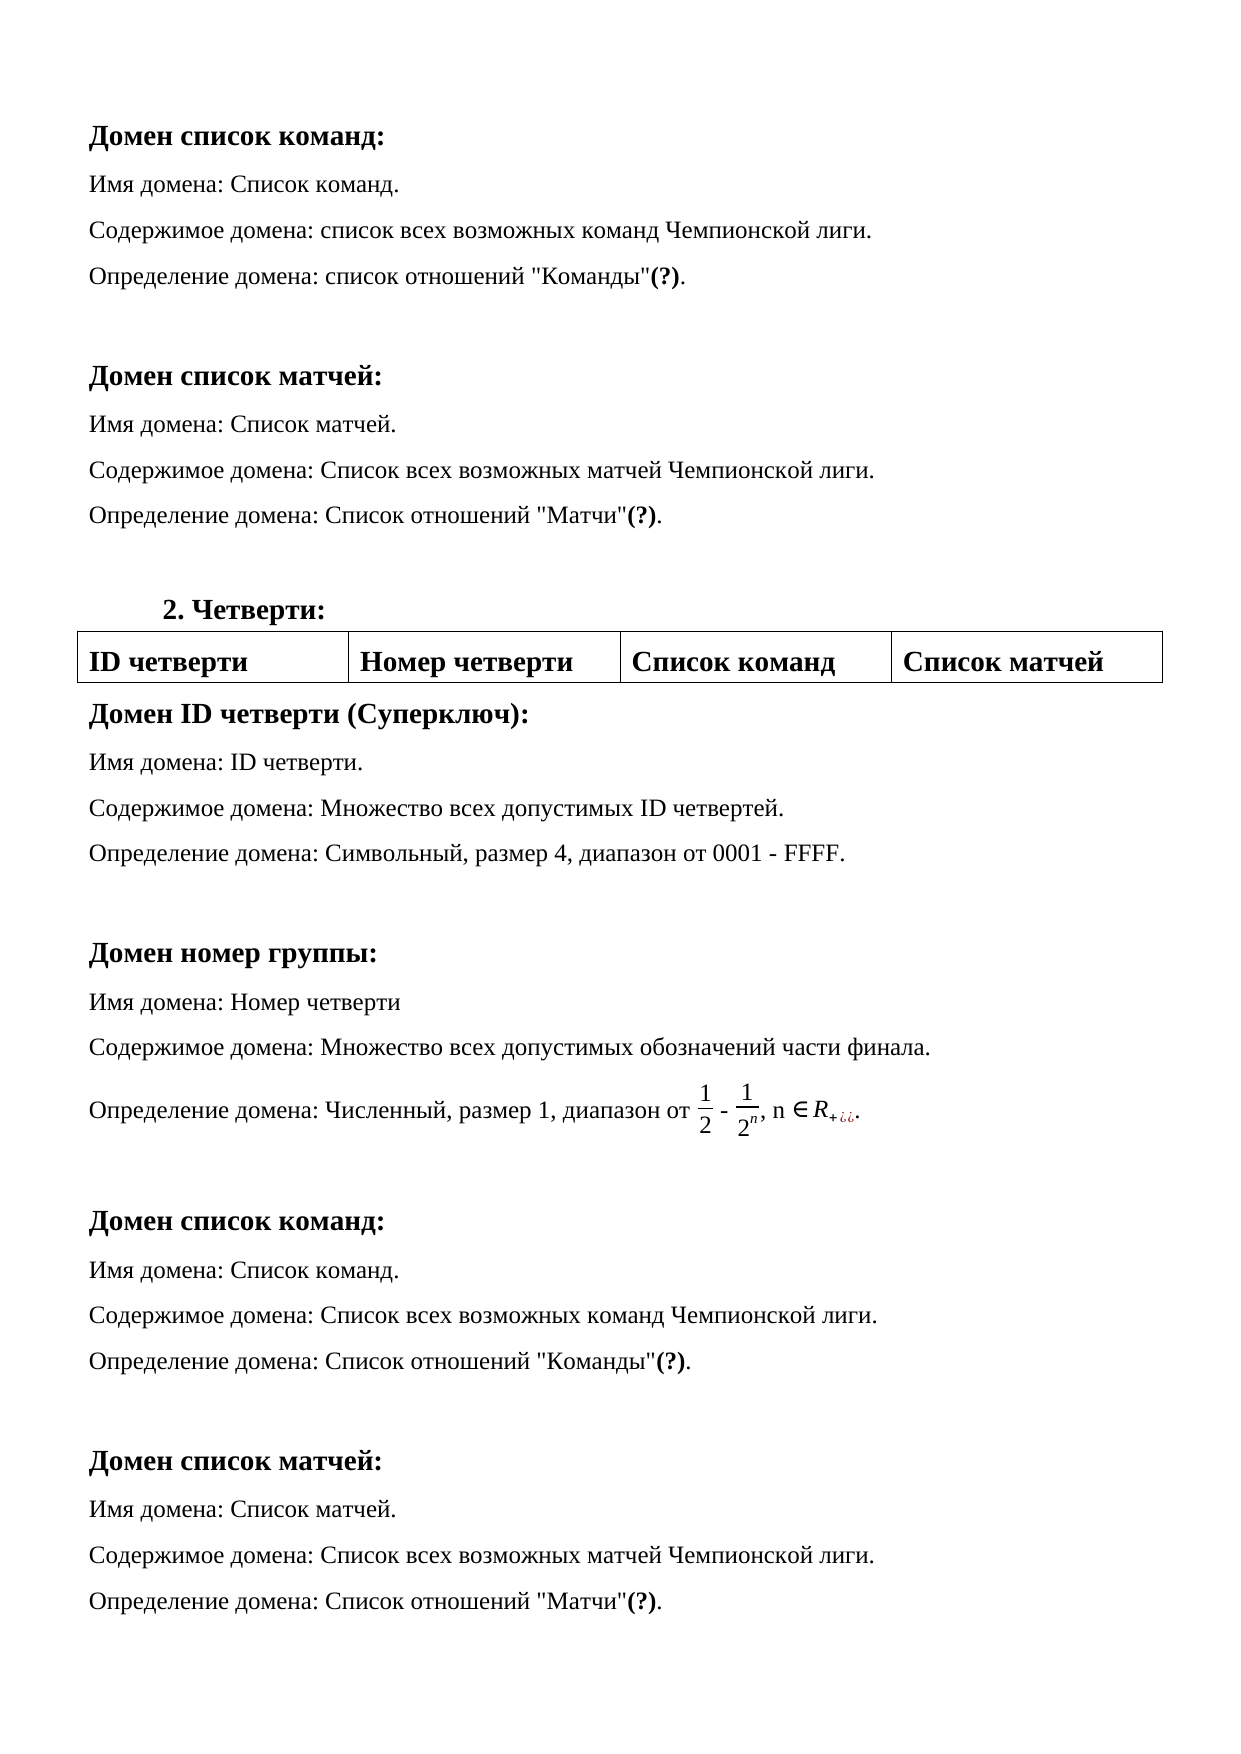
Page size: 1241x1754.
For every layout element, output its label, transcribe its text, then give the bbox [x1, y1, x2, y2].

text Имя домена: Номер четверти [89, 987, 1069, 1016]
text Домен список команд: [89, 118, 1069, 152]
text Содержимое домена: Список всех возможных матчей Чемпионской лиги. [89, 455, 1069, 483]
text Содержимое домена: Множество всех допустимых обозначений части финала. [89, 1032, 1069, 1061]
text Определение домена: Список отношений "Матчи"(?). [89, 501, 1069, 529]
text Имя домена: Список команд. [89, 1255, 1069, 1283]
text Домен номер группы: [89, 936, 1069, 969]
text Определение домена: Символьный, размер 4, диапазон от 0001 - FFFF. [89, 838, 1069, 867]
text Имя домена: Список команд. [89, 169, 1069, 198]
text Определение домена: Список отношений "Команды"(?). [89, 1346, 1069, 1375]
table_header Список команд [621, 632, 891, 682]
text Определение домена: Список отношений "Матчи"(?). [89, 1586, 1069, 1614]
table_header ID четверти [78, 632, 348, 682]
table_header Номер четверти [349, 632, 620, 682]
text Домен список команд: [89, 1203, 1069, 1237]
text Домен ID четверти (Суперключ): [89, 696, 1069, 729]
text Имя домена: ID четверти. [89, 747, 1069, 776]
text Содержимое домена: Множество всех допустимых ID четвертей. [89, 793, 1069, 822]
text 2. Четверти: [89, 592, 1069, 626]
text Определение домена: список отношений "Команды"(?). [89, 261, 1069, 289]
table_header Список матчей [892, 632, 1162, 682]
text Содержимое домена: список всех возможных команд Чемпионской лиги. [89, 215, 1069, 244]
text Определение домена: Численный, размер 1, диапазон от - , n . [89, 1078, 1069, 1141]
text Имя домена: Список матчей. [89, 1494, 1069, 1523]
text Домен список матчей: [89, 1443, 1069, 1477]
text Содержимое домена: Список всех возможных матчей Чемпионской лиги. [89, 1540, 1069, 1569]
text Домен список матчей: [89, 358, 1069, 391]
text Содержимое домена: Список всех возможных команд Чемпионской лиги. [89, 1300, 1069, 1329]
text Имя домена: Список матчей. [89, 409, 1069, 438]
